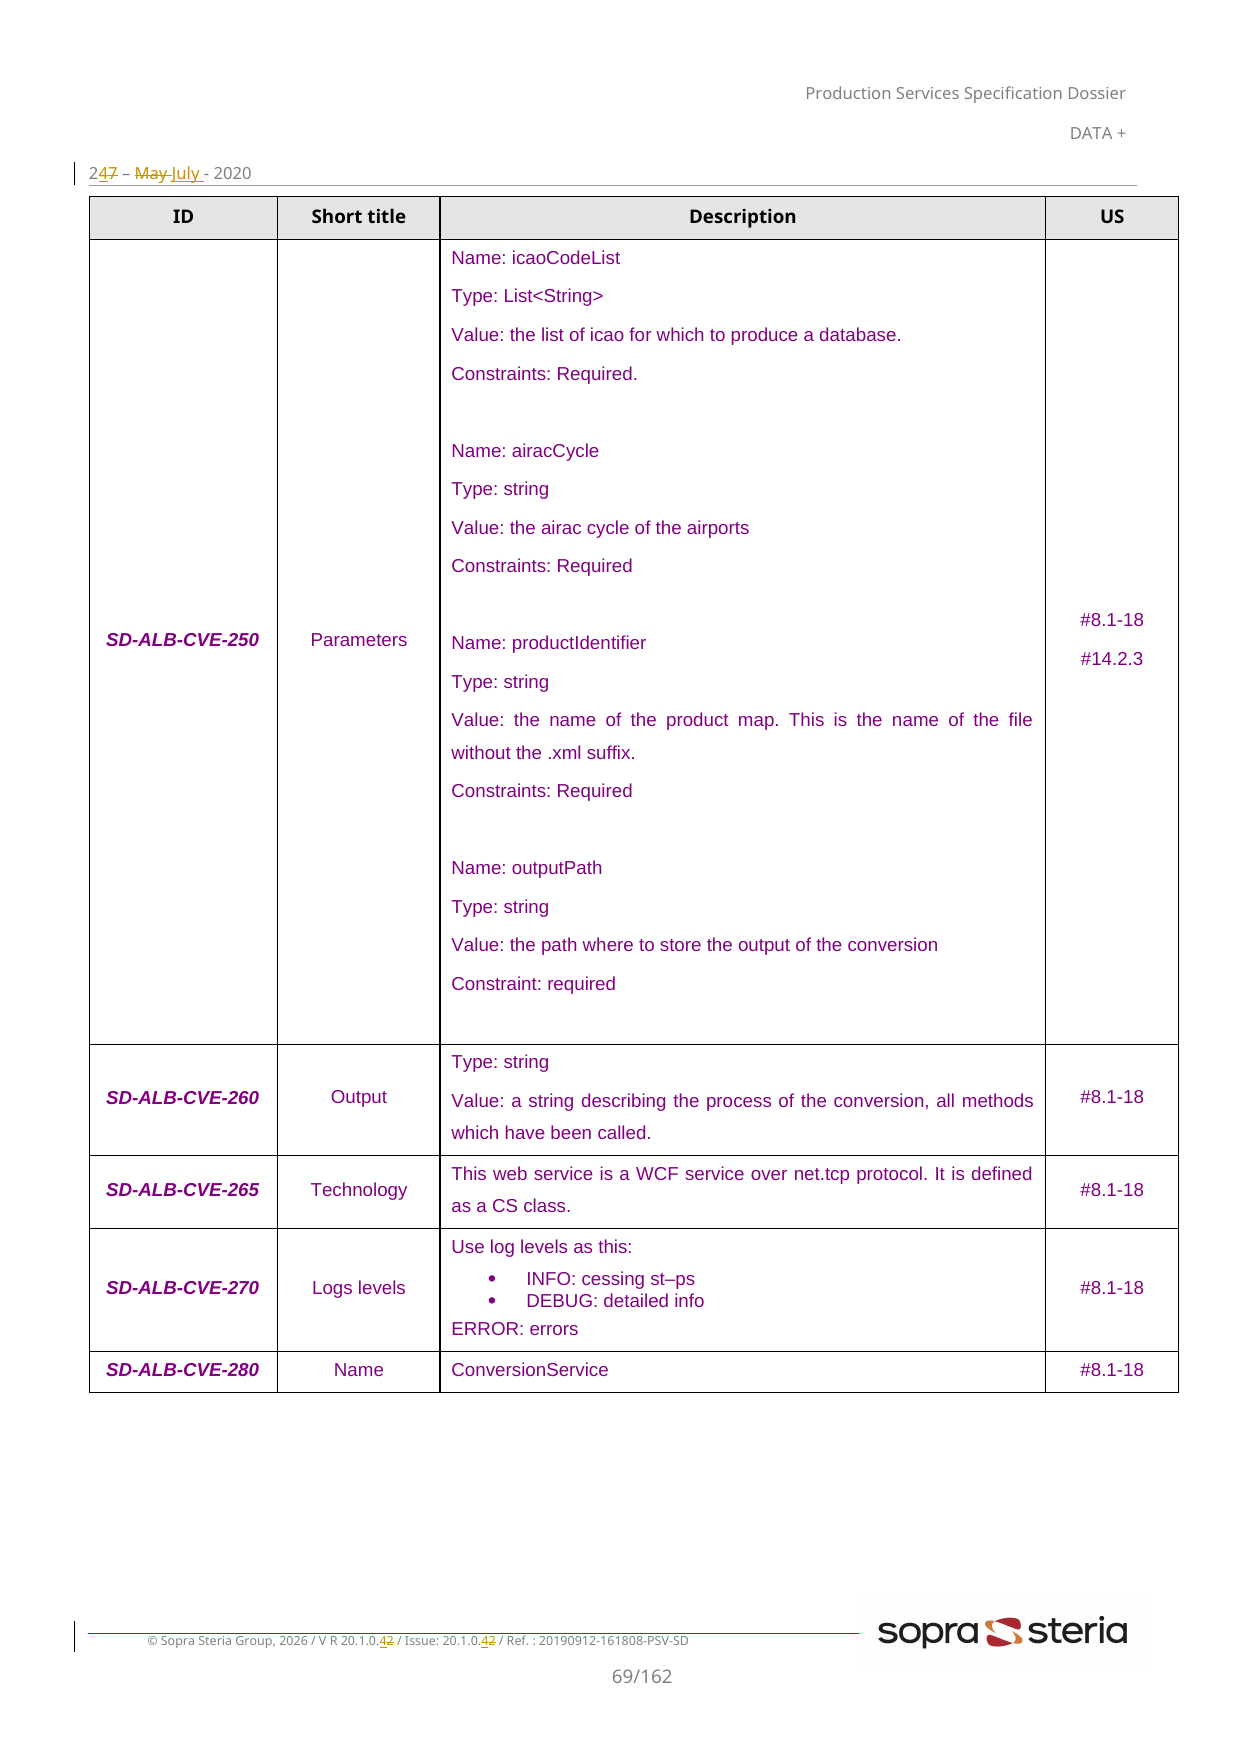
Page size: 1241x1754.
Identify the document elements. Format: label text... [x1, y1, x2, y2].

table_cell #8.1-18 [1046, 1045, 1178, 1155]
table_cell Output [278, 1045, 439, 1155]
table_cell Type: string Value: a string describing the process of the conversion, all methods which have been called. [441, 1045, 1045, 1155]
table_cell SD-ALB-CVE-280 [90, 1352, 277, 1392]
table_cell #8.1-18 [1046, 1229, 1178, 1351]
table_cell Logs levels [278, 1229, 439, 1351]
table_cell ConversionService [441, 1352, 1045, 1392]
table_cell #8.1-18 [1046, 1156, 1178, 1228]
table_header ID [90, 197, 277, 239]
table_header Description [441, 197, 1045, 239]
table_cell SD-ALB-CVE-265 [90, 1156, 277, 1228]
table_cell SD-ALB-CVE-260 [90, 1045, 277, 1155]
table_cell This web service is a WCF service over net.tcp protocol. It is defined as a CS class. [441, 1156, 1045, 1228]
picture [859, 1595, 1146, 1669]
table_cell SD-ALB-CVE-250 [90, 240, 277, 1043]
table_cell Parameters [278, 240, 439, 1043]
table_cell Name: icaoCodeList Type: List<String> Value: the list of icao for which to produce a database. Constraints: Required. Name: airacCycle Type: string Value: the airac cycle of the airports Constraints: Required Name: productIdentifier Type: string Value: the name of the product map. This is the name of the file without the .xml suffix. Constraints: Required Name: outputPath Type: string Value: the path where to store the output of the conversion Constraint: required [441, 240, 1045, 1043]
table_cell Technology [278, 1156, 439, 1228]
table_cell #8.1-18 #14.2.3 [1046, 240, 1178, 1043]
table_cell Name [278, 1352, 439, 1392]
table_cell #8.1-18 [1046, 1352, 1178, 1392]
table_header Short title [278, 197, 439, 239]
table_cell SD-ALB-CVE-270 [90, 1229, 277, 1351]
table_cell Use log levels as this: INFO: cessing st–ps DEBUG: detailed info ERROR: errors [441, 1229, 1045, 1351]
table_header US [1046, 197, 1178, 239]
